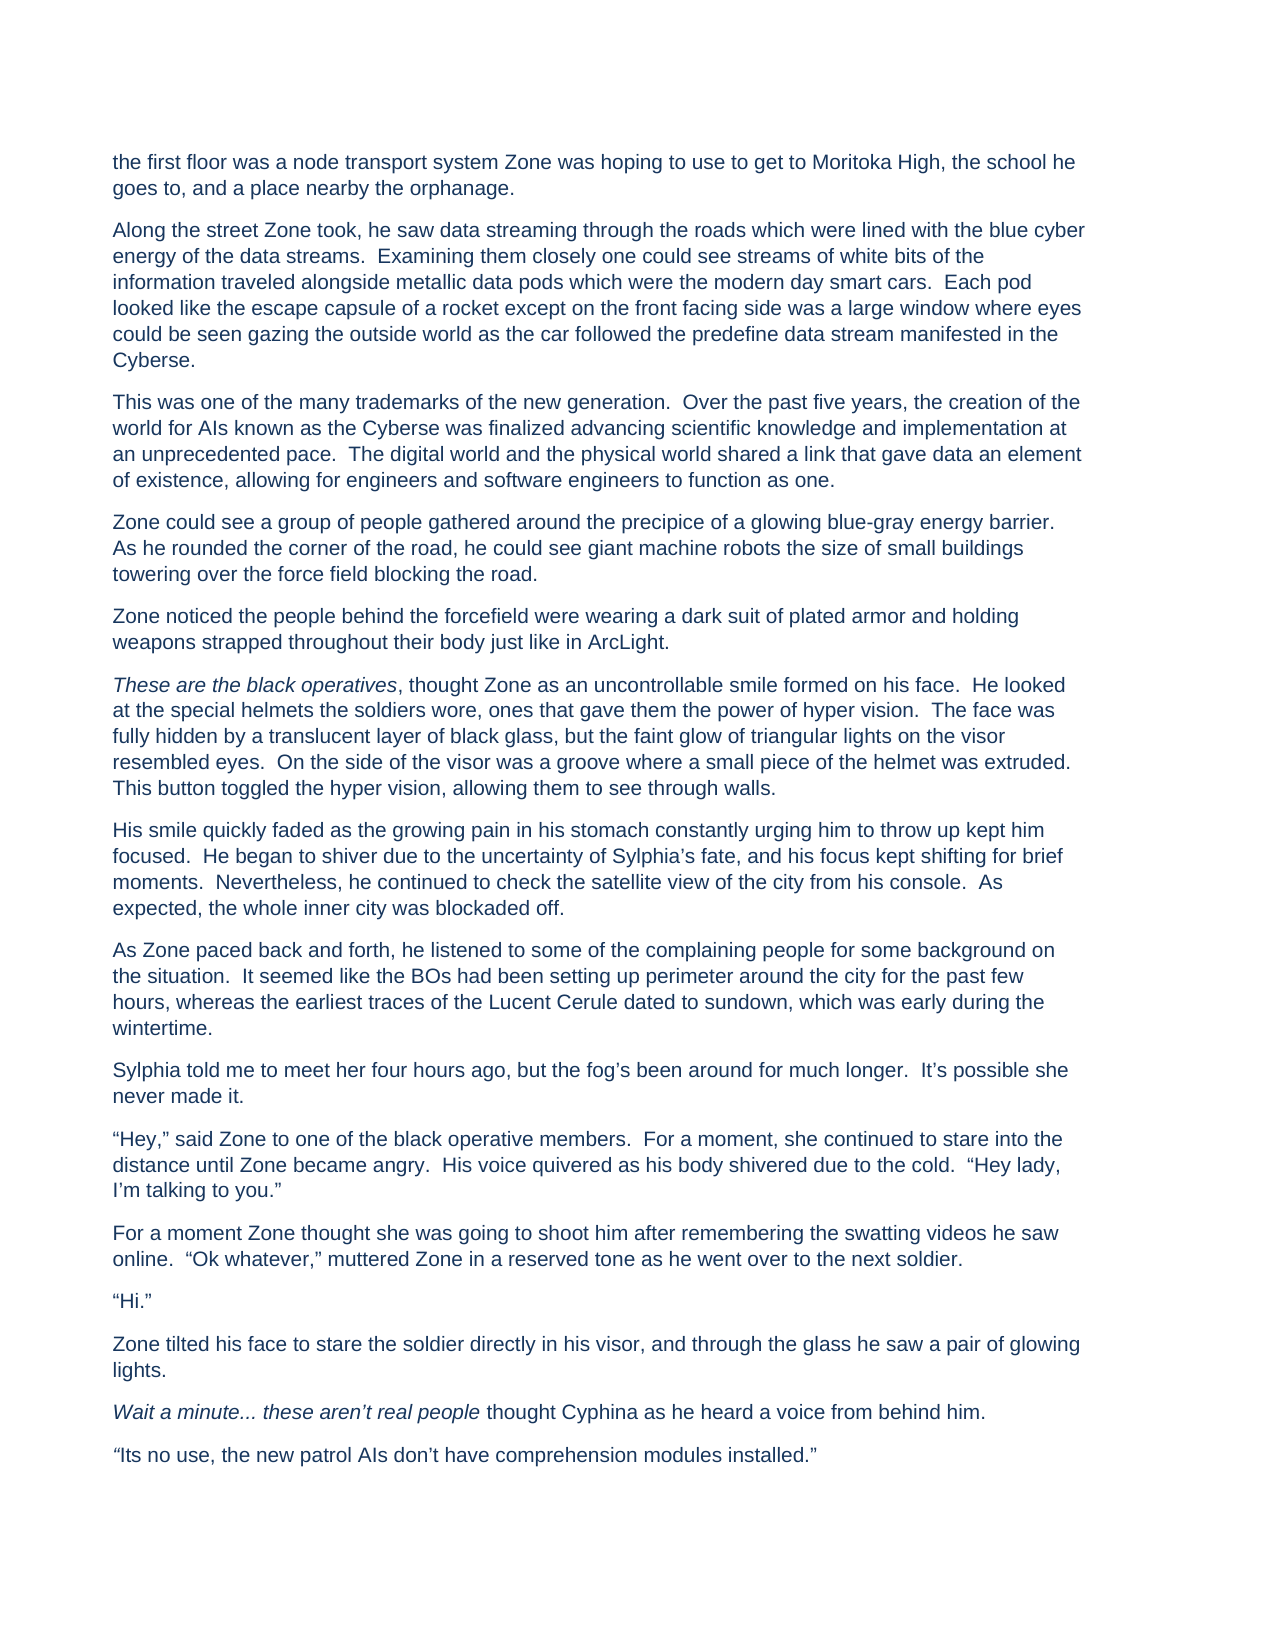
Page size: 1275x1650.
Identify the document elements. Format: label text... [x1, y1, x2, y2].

text Zone tilted his face to stare the soldier directly in his visor, and through the glass he saw a pair of glowing lights. [112, 1332, 1087, 1381]
text Sylphia told me to meet her four hours ago, but the fog’s been around for much longer. It’s possible she never made it. [112, 1058, 1087, 1108]
text “Hi.” [112, 1289, 1087, 1313]
text Wait a minute... these aren’t real people thought Cyphina as he heard a voice from behind him. [112, 1400, 1087, 1424]
text His smile quickly faded as the growing pain in his stomach constantly urging him to throw up kept him focused. He began to shiver due to the uncertainty of Sylphia’s fate, and his focus kept shifting for brief moments. Nevertheless, he continued to check the satellite view of the city from his console. As expected, the whole inner city was blockaded off. [112, 818, 1087, 920]
text As Zone paced back and forth, he listened to some of the complaining people for some background on the situation. It seemed like the BOs had been setting up perimeter around the city for the past few hours, whereas the earliest traces of the Lucent Cerule dated to sundown, which was early during the wintertime. [112, 938, 1087, 1040]
text Zone noticed the people behind the forcefield were wearing a dark suit of plated armor and holding weapons strapped throughout their body just like in ArcLight. [112, 604, 1087, 654]
text Along the street Zone took, he saw data streaming through the roads which were lined with the blue cyber energy of the data streams. Examining them closely one could see streams of white bits of the information traveled alongside metallic data pods which were the modern day smart cars. Each pod looked like the escape capsule of a rocket except on the front facing side was a large window where eyes could be seen gazing the outside world as the car followed the predefine data stream manifested in the Cyberse. [112, 218, 1087, 371]
text “Its no use, the new patrol AIs don’t have comprehension modules installed.” [112, 1442, 1087, 1466]
text These are the black operatives, thought Zone as an uncontrollable smile formed on his face. He looked at the special helmets the soldiers wore, ones that gave them the power of hyper vision. The face was fully hidden by a translucent layer of black glass, but the faint glow of triangular lights on the visor resembled eyes. On the side of the visor was a groove where a small piece of the helmet was extruded. This button toggled the hyper vision, allowing them to see through walls. [112, 672, 1087, 800]
text Zone could see a group of people gathered around the precipice of a glowing blue-gray energy barrier. As he rounded the corner of the road, he could see giant machine robots the size of small buildings towering over the force field blocking the road. [112, 510, 1087, 586]
text “Hey,” said Zone to one of the black operative members. For a moment, she continued to stare into the distance until Zone became angry. His voice quivered as his body shivered due to the cold. “Hey lady, I’m talking to you.” [112, 1127, 1087, 1202]
text This was one of the many trademarks of the new generation. Over the past five years, the creation of the world for AIs known as the Cyberse was finalized advancing scientific knowledge and implementation at an unprecedented pace. The digital world and the physical world shared a link that gave data an element of existence, allowing for engineers and software engineers to function as one. [112, 390, 1087, 491]
text For a moment Zone thought she was going to shoot him after remembering the swatting videos he saw online. “Ok whatever,” muttered Zone in a reserved tone as he went over to the next soldier. [112, 1221, 1087, 1271]
